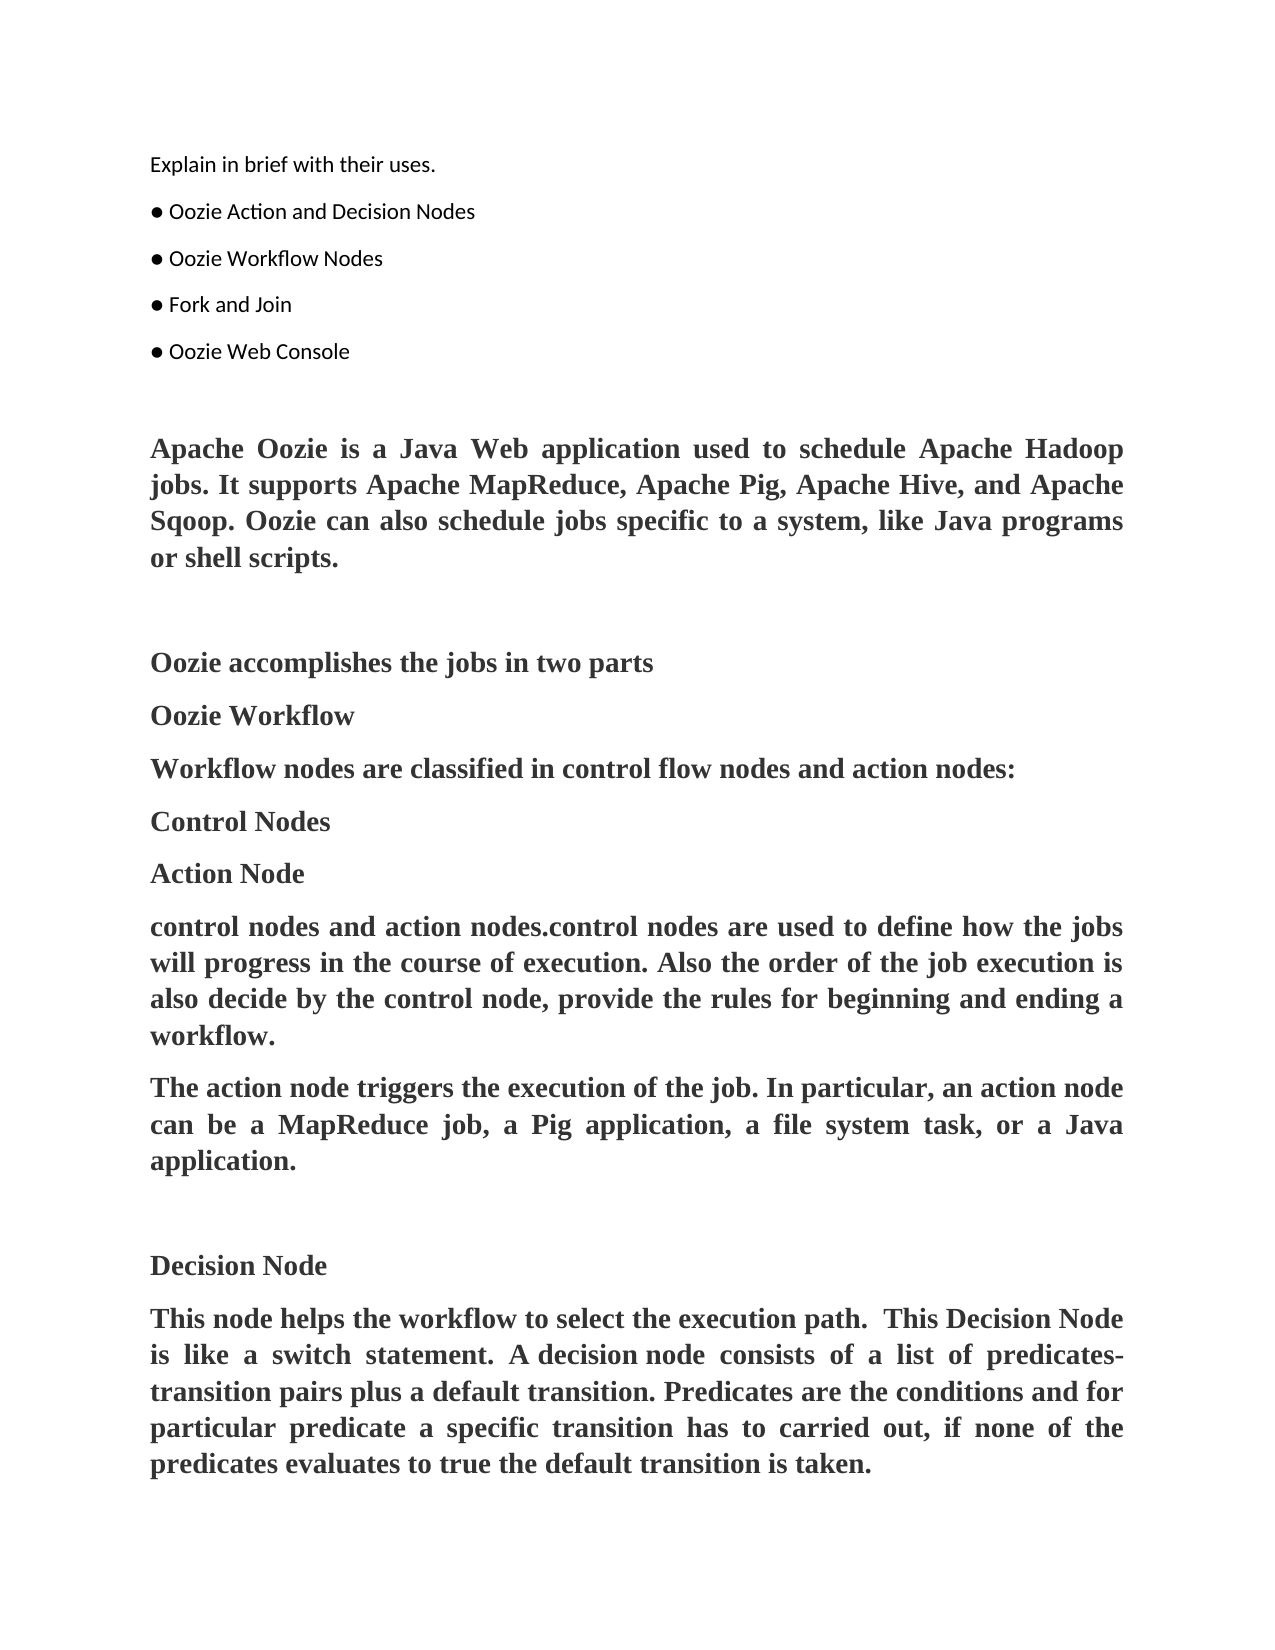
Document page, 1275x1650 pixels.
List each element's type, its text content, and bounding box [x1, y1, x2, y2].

text Oozie accomplishes the jobs in two parts [150, 645, 1125, 679]
text Decision Node [150, 1248, 1125, 1282]
text The action node triggers the execution of the job. In particular, an action node can be a MapReduce job, a Pig application, a file system task, or a Java application. [150, 1071, 1125, 1176]
text ● Oozie Action and Decision Nodes [150, 197, 1125, 225]
text This node helps the workflow to select the execution path. This Decision Node is like a switch statement. A decision node consists of a list of predicates-transition pairs plus a default transition. Predicates are the conditions and for particular predicate a specific transition has to carried out, if none of the predicates evaluates to true the default transition is taken. [150, 1301, 1125, 1479]
text Control Nodes [150, 804, 1125, 837]
text Workflow nodes are classified in control flow nodes and action nodes: [150, 751, 1125, 784]
text Explain in brief with their uses. [150, 150, 1125, 178]
text Apache Oozie is a Java Web application used to schedule Apache Hadoop jobs. It supports Apache MapReduce, Apache Pig, Apache Hive, and Apache Sqoop. Oozie can also schedule jobs specific to a system, like Java programs or shell scripts. [150, 431, 1125, 573]
text Action Node [150, 857, 1125, 890]
text control nodes and action nodes.control nodes are used to define how the jobs will progress in the course of execution. Also the order of the job execution is also decide by the control node, provide the rules for beginning and ending a workflow. [150, 909, 1125, 1051]
text ● Fork and Join [150, 291, 1125, 319]
text ● Oozie Workflow Nodes [150, 244, 1125, 272]
text Oozie Workflow [150, 698, 1125, 732]
text ● Oozie Web Console [150, 337, 1125, 366]
